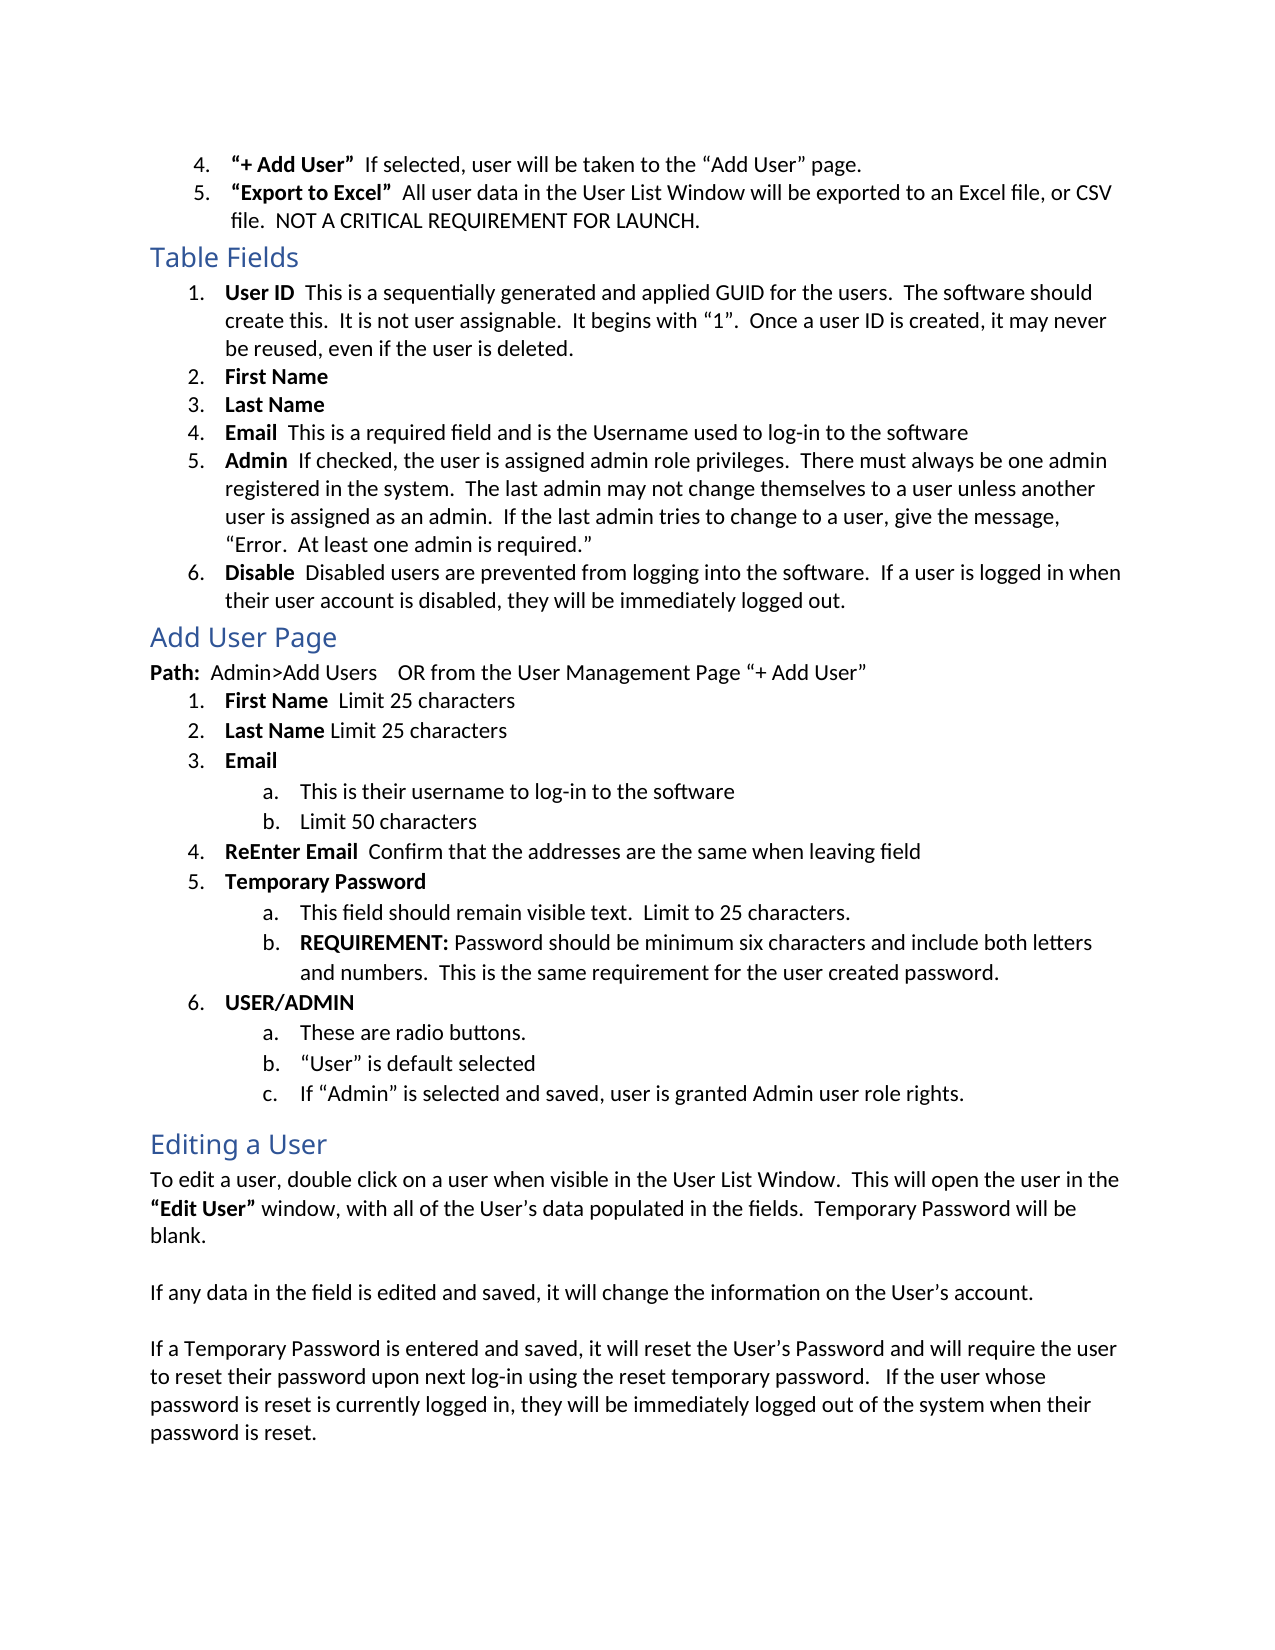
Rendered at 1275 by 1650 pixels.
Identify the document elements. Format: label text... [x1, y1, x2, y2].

list Email [187, 747, 1125, 775]
list “+ Add User” If selected, user will be taken to the “Add User” page. [193, 150, 1125, 178]
list First Name [187, 362, 1125, 390]
list This field should remain visible text. Limit to 25 characters. [262, 898, 1125, 926]
list This is their username to log-in to the software [262, 777, 1125, 805]
list These are radio buttons. [262, 1018, 1125, 1047]
subtitle Editing a User [150, 1126, 1125, 1163]
list “User” is default selected [262, 1049, 1125, 1077]
text If a Temporary Password is entered and saved, it will reset the User’s Password and will require the user to reset their password upon next log-in using the reset temporary password. If the user whose password is reset is currently logged in, they will be immediately logged out of the system when their password is reset. [150, 1334, 1125, 1446]
list “Export to Excel” All user data in the User List Window will be exported to an Excel file, or CSV file. NOT A CRITICAL REQUIREMENT FOR LAUNCH. [193, 178, 1125, 234]
list Last Name Limit 25 characters [187, 716, 1125, 744]
list If “Admin” is selected and saved, user is granted Admin user role rights. [262, 1079, 1125, 1107]
list Admin If checked, the user is assigned admin role privileges. There must always be one admin registered in the system. The last admin may not change themselves to a user unless another user is assigned as an admin. If the last admin tries to change to a user, give the message, “Error. At least one admin is required.” [187, 446, 1125, 558]
list First Name Limit 25 characters [187, 686, 1125, 714]
list Disable Disabled users are prevented from logging into the software. If a user is logged in when their user account is disabled, they will be immediately logged out. [187, 558, 1125, 614]
list ReEnter Email Confirm that the addresses are the same when leaving field [187, 837, 1125, 865]
list Email This is a required field and is the Username used to log-in to the software [187, 418, 1125, 446]
list User ID This is a sequentially generated and applied GUID for the users. The software should create this. It is not user assignable. It begins with “1”. Once a user ID is created, it may never be reused, even if the user is deleted. [187, 278, 1125, 362]
list REQUIREMENT: Password should be minimum six characters and include both letters and numbers. This is the same requirement for the user created password. [262, 928, 1125, 986]
list USER/ADMIN [187, 988, 1125, 1016]
text Path: Admin>Add Users OR from the User Management Page “+ Add User” [150, 658, 1125, 686]
list Limit 50 characters [262, 807, 1125, 835]
list Last Name [187, 390, 1125, 418]
subtitle Table Fields [150, 238, 1125, 275]
list Temporary Password [187, 867, 1125, 896]
text To edit a user, double click on a user when visible in the User List Window. This will open the user in the “Edit User” window, with all of the User’s data populated in the fields. Temporary Password will be blank. [150, 1166, 1125, 1250]
text If any data in the field is edited and saved, it will change the information on the User’s account. [150, 1278, 1125, 1306]
subtitle Add User Page [150, 618, 1125, 655]
